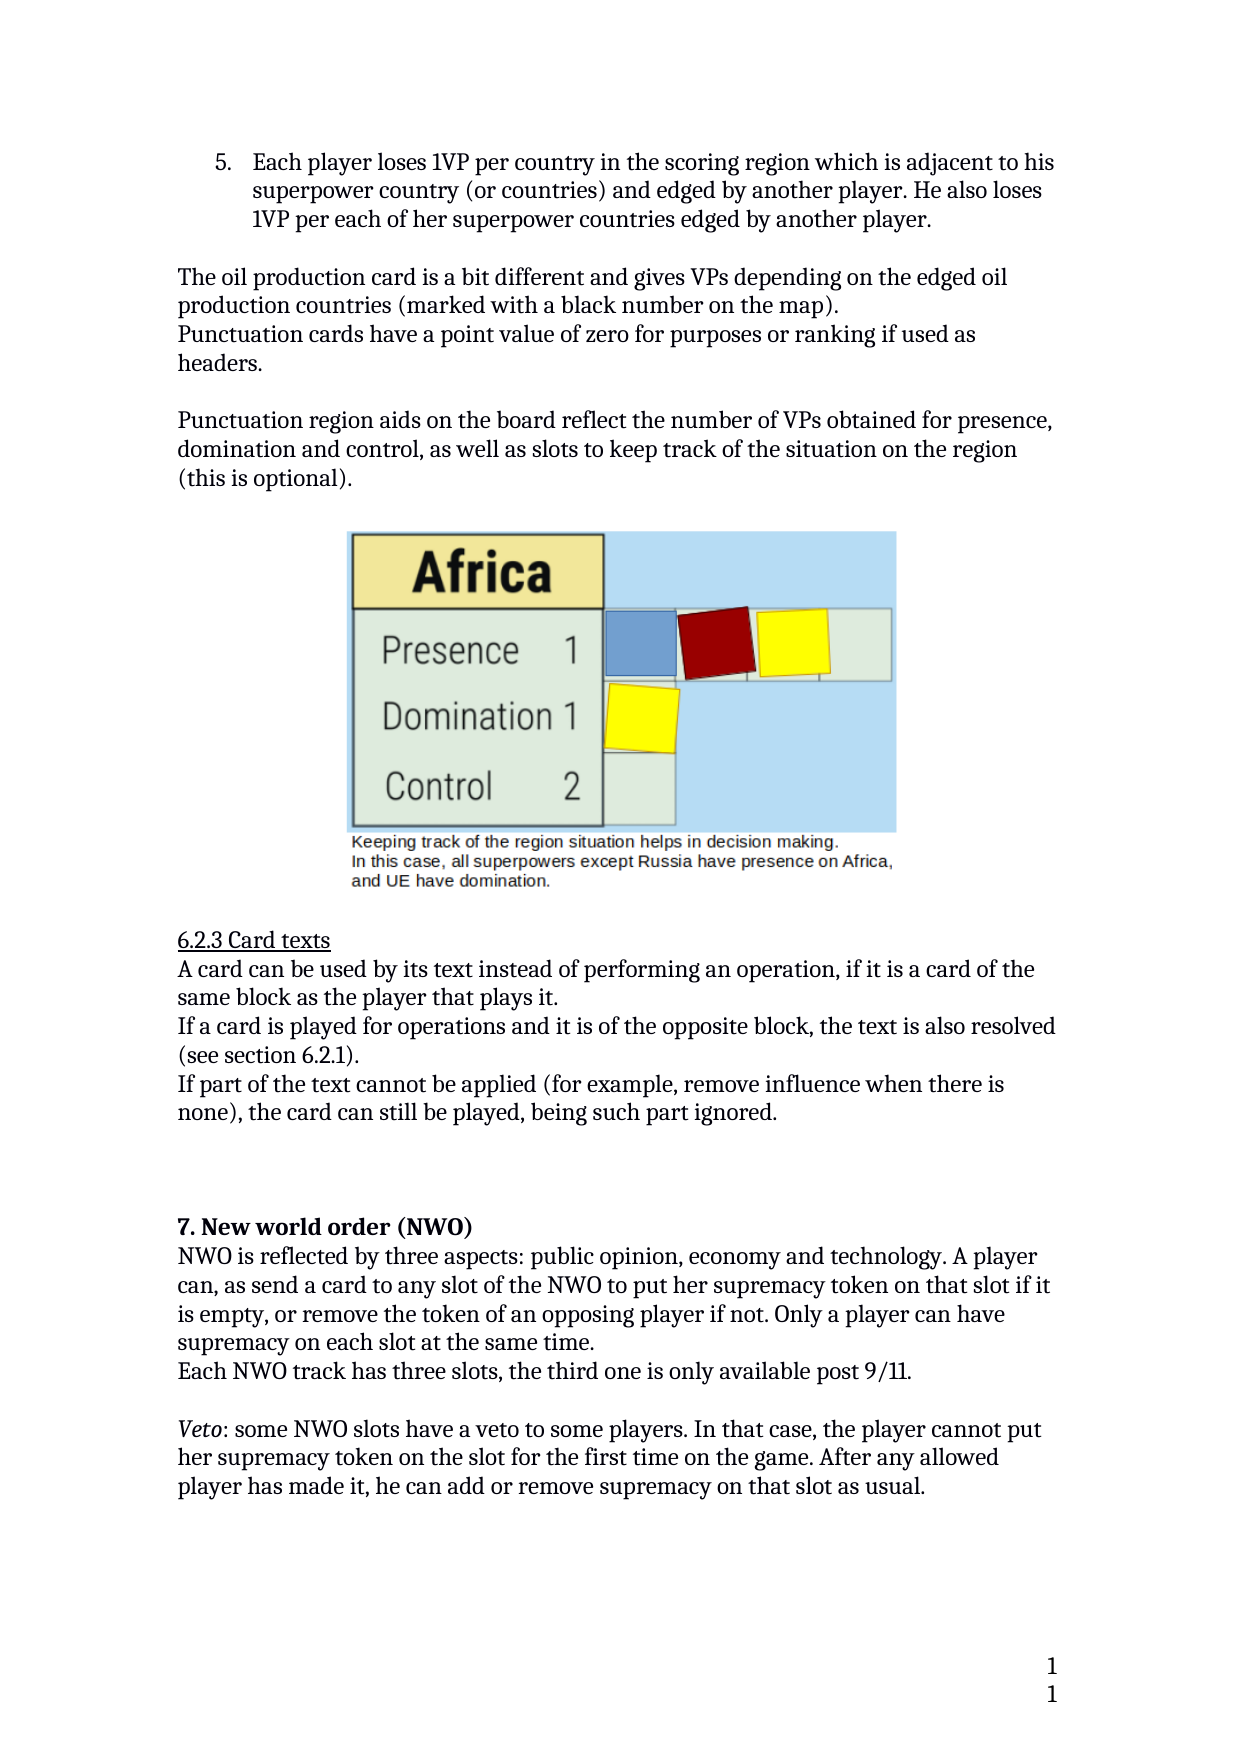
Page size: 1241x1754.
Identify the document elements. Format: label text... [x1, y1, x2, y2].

picture [340, 521, 900, 897]
text A card can be used by its text instead of performing an operation, if it is a card of the same block as the player that plays it. [177, 954, 1063, 1012]
text Punctuation cards have a point value of zero for purposes or ranking if used as headers. [177, 320, 1063, 378]
text 6.2.3 Card texts [177, 926, 1063, 954]
text NWO is reflected by three aspects: public opinion, economy and technology. A player can, as send a card to any slot of the NWO to put her supremacy token on that slot if it is empty, or remove the token of an opposing player if not. Only a player can have supremacy on each slot at the same time. [177, 1242, 1063, 1357]
text Each NWO track has three slots, the third one is only available post 9/11. [177, 1357, 1063, 1386]
text Punctuation region aids on the board reflect the number of VPs obtained for presence, domination and control, as well as slots to keep track of the situation on the region (this is optional). [177, 406, 1063, 493]
text The oil production card is a bit different and gives VPs depending on the edged oil production countries (marked with a black number on the map). [177, 263, 1063, 320]
list Each player loses 1VP per country in the scoring region which is adjacent to his superpower country (or countries) and edged by another player. He also loses 1VP per each of her superpower countries edged by another player. [215, 148, 1063, 234]
text Veto: some NWO slots have a veto to some players. In that case, the player cannot put her supremacy token on the slot for the first time on the game. After any allowed player has made it, he can add or remove supremacy on that slot as usual. [177, 1414, 1063, 1501]
text 7. New world order (NWO) [177, 1213, 1063, 1242]
text If a card is played for operations and it is of the opposite block, the text is also resolved (see section 6.2.1). [177, 1012, 1063, 1069]
text If part of the text cannot be applied (for example, remove influence when there is none), the card can still be played, being such part ignored. [177, 1069, 1063, 1127]
